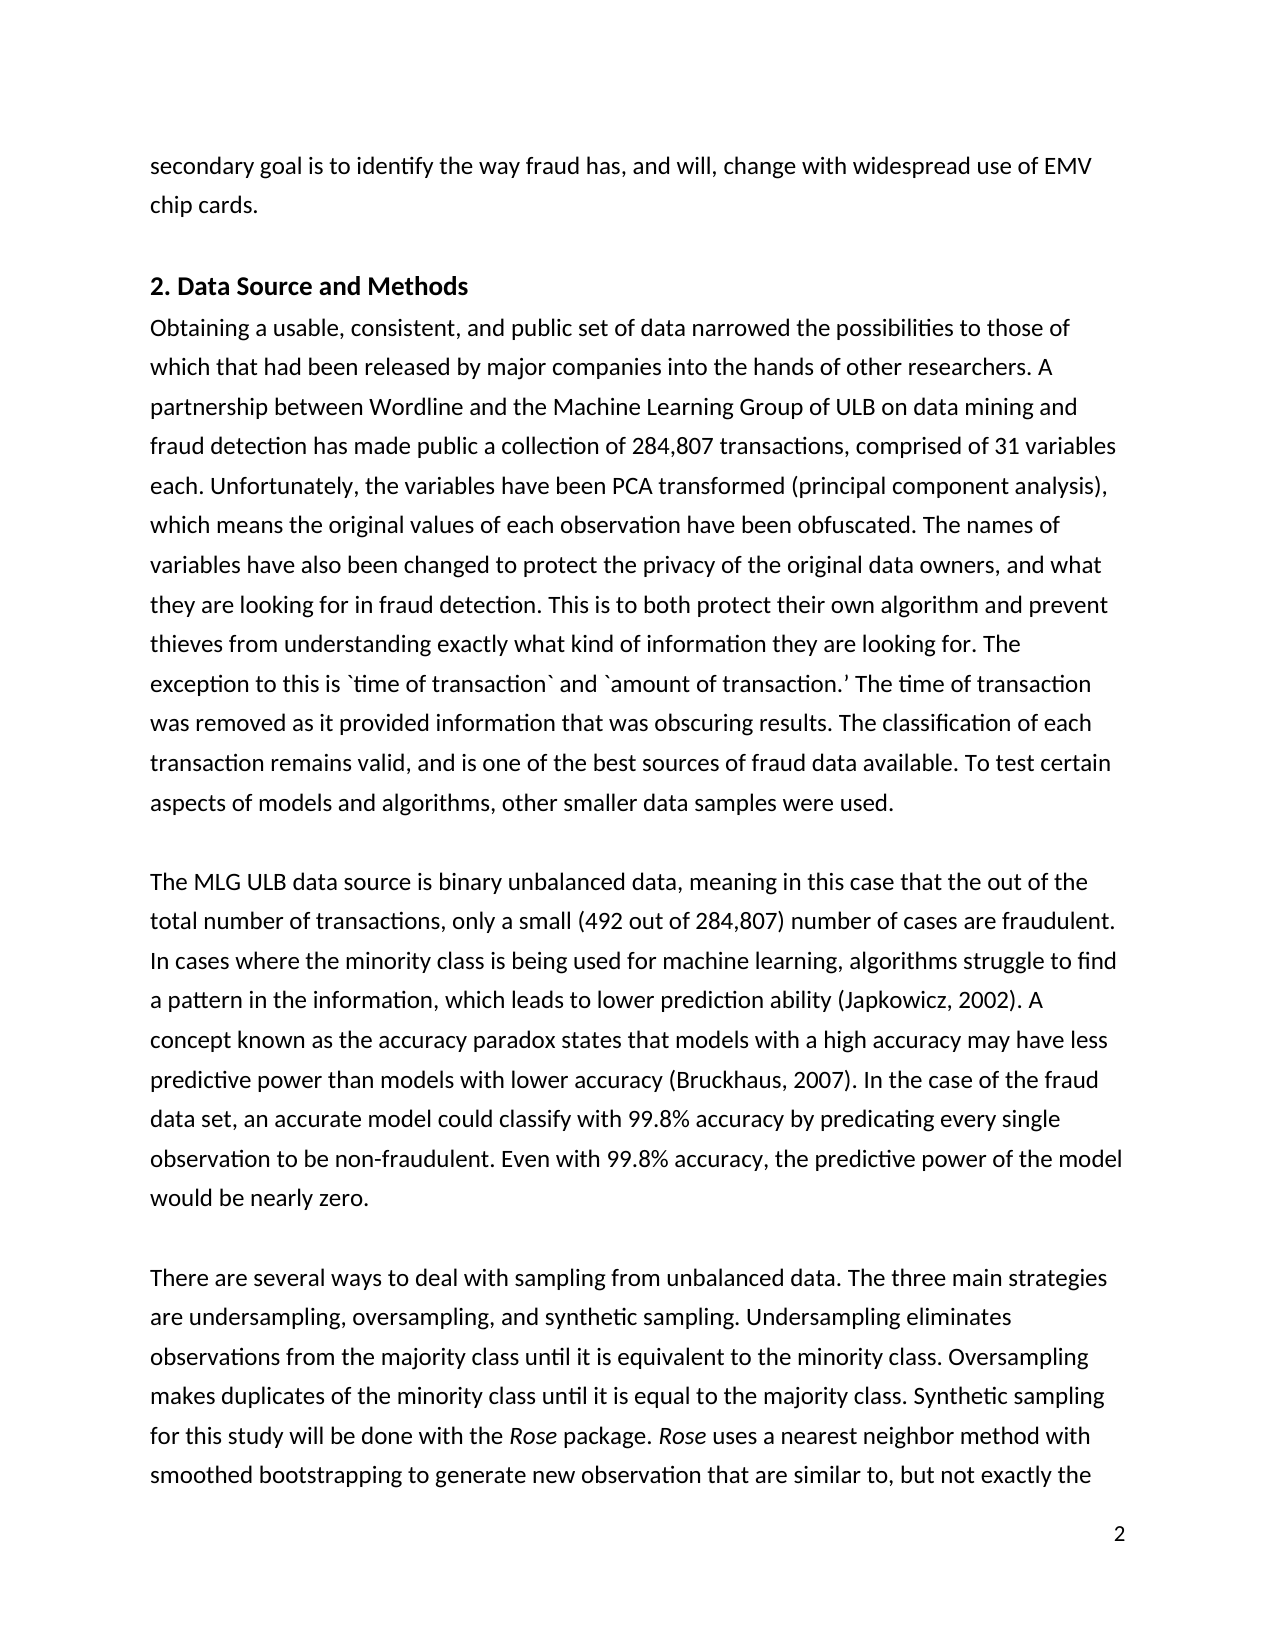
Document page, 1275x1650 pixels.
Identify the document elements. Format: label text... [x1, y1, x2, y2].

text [150, 1262, 1125, 1490]
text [150, 150, 1125, 220]
text 2. Data Source and Methods [150, 269, 1125, 302]
text Obtaining a usable, consistent, and public set of data narrowed the possibilities to those of which that had been released by major companies into the hands of other researchers. A partnership between Wordline and the Machine Learning Group of ULB on data mining and fraud detection has made public a collection of 284,807 transactions, comprised of 31 variables each. Unfortunately, the variables have been PCA transformed (principal component analysis), which means the original values of each observation have been obfuscated. The names of variables have also been changed to protect the privacy of the original data owners, and what they are looking for in fraud detection. This is to both protect their own algorithm and prevent thieves from understanding exactly what kind of information they are looking for. The exception to this is `time of transaction` and `amount of transaction.’ The time of transaction was removed as it provided information that was obscuring results. The classification of each transaction remains valid, and is one of the best sources of fraud data available. To test certain aspects of models and algorithms, other smaller data samples were used. [150, 312, 1125, 817]
text The MLG ULB data source is binary unbalanced data, meaning in this case that the out of the total number of transactions, only a small (492 out of 284,807) number of cases are fraudulent. In cases where the minority class is being used for machine learning, algorithms struggle to find a pattern in the information, which leads to lower prediction ability (Japkowicz, 2002). A concept known as the accuracy paradox states that models with a high accuracy may have less predictive power than models with lower accuracy (Bruckhaus, 2007). In the case of the fraud data set, an accurate model could classify with 99.8% accuracy by predicating every single observation to be non-fraudulent. Even with 99.8% accuracy, the predictive power of the model would be nearly zero. [150, 866, 1125, 1213]
